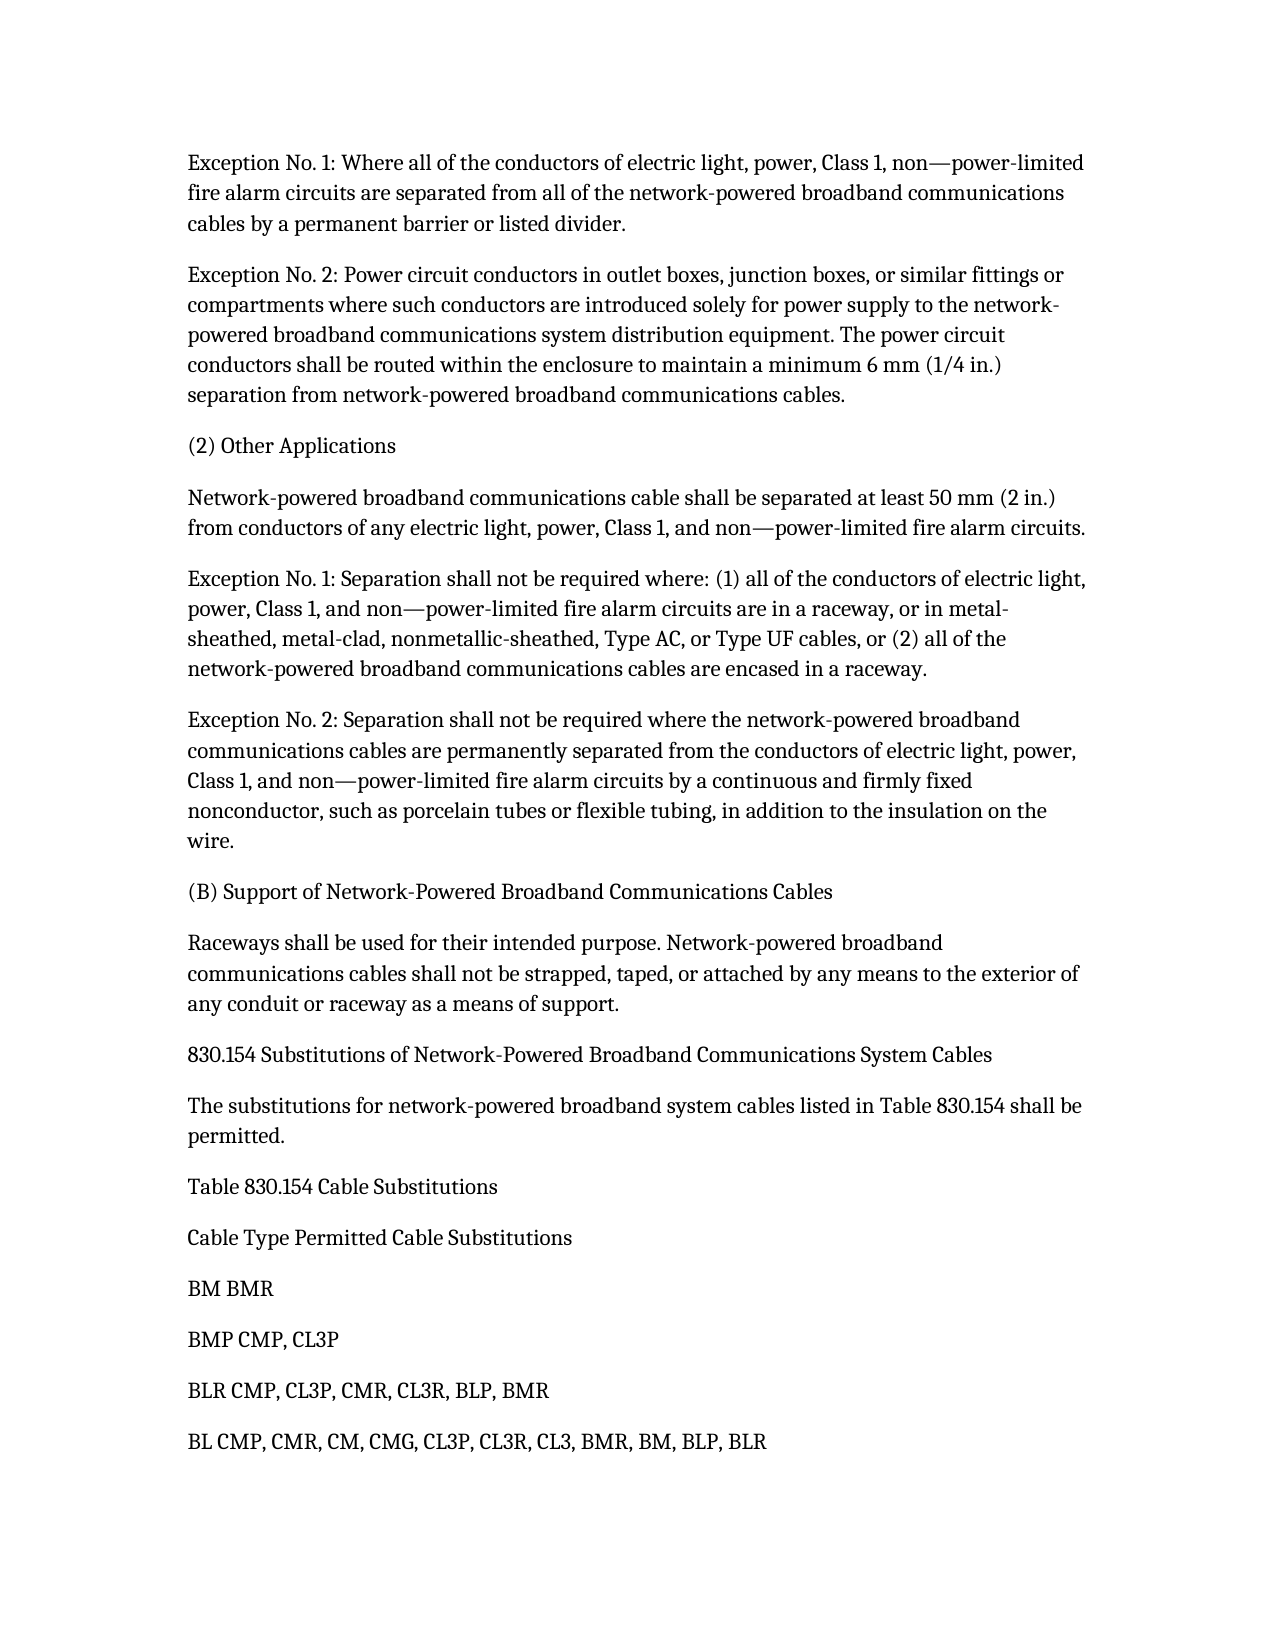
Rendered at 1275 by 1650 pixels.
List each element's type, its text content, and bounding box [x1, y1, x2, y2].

text Network-powered broadband communications cable shall be separated at least 50 mm (2 in.) from conductors of any electric light, power, Class 1, and non—power-limited fire alarm circuits. [187, 484, 1087, 541]
text BLR CMP, CL3P, CMR, CL3R, BLP, BMR [187, 1378, 1087, 1404]
text Raceways shall be used for their intended purpose. Network-powered broadband communications cables shall not be strapped, taped, or attached by any means to the exterior of any conduit or raceway as a means of support. [187, 930, 1087, 1017]
text Exception No. 1: Where all of the conductors of electric light, power, Class 1, non—power-limited fire alarm circuits are separated from all of the network-powered broadband communications cables by a permanent barrier or listed divider. [187, 150, 1087, 237]
text Table 830.154 Cable Substitutions [187, 1174, 1087, 1200]
text Cable Type Permitted Cable Substitutions [187, 1225, 1087, 1251]
text 830.154 Substitutions of Network-Powered Broadband Communications System Cables [187, 1042, 1087, 1068]
text Exception No. 2: Separation shall not be required where the network-powered broadband communications cables are permanently separated from the conductors of electric light, power, Class 1, and non—power-limited fire alarm circuits by a continuous and firmly fixed nonconductor, such as porcelain tubes or flexible tubing, in addition to the insulation on the wire. [187, 707, 1087, 854]
text The substitutions for network-powered broadband system cables listed in Table 830.154 shall be permitted. [187, 1093, 1087, 1149]
text Exception No. 2: Power circuit conductors in outlet boxes, junction boxes, or similar fittings or compartments where such conductors are introduced solely for power supply to the network-powered broadband communications system distribution equipment. The power circuit conductors shall be routed within the enclosure to maintain a minimum 6 mm (1/4 in.) separation from network-powered broadband communications cables. [187, 261, 1087, 409]
text BL CMP, CMR, CM, CMG, CL3P, CL3R, CL3, BMR, BM, BLP, BLR [187, 1429, 1087, 1456]
text (B) Support of Network-Powered Broadband Communications Cables [187, 879, 1087, 906]
text BM BMR [187, 1276, 1087, 1302]
text (2) Other Applications [187, 433, 1087, 460]
text BMP CMP, CL3P [187, 1327, 1087, 1353]
text Exception No. 1: Separation shall not be required where: (1) all of the conductors of electric light, power, Class 1, and non—power-limited fire alarm circuits are in a raceway, or in metal-sheathed, metal-clad, nonmetallic-sheathed, Type AC, or Type UF cables, or (2) all of the network-powered broadband communications cables are encased in a raceway. [187, 566, 1087, 683]
